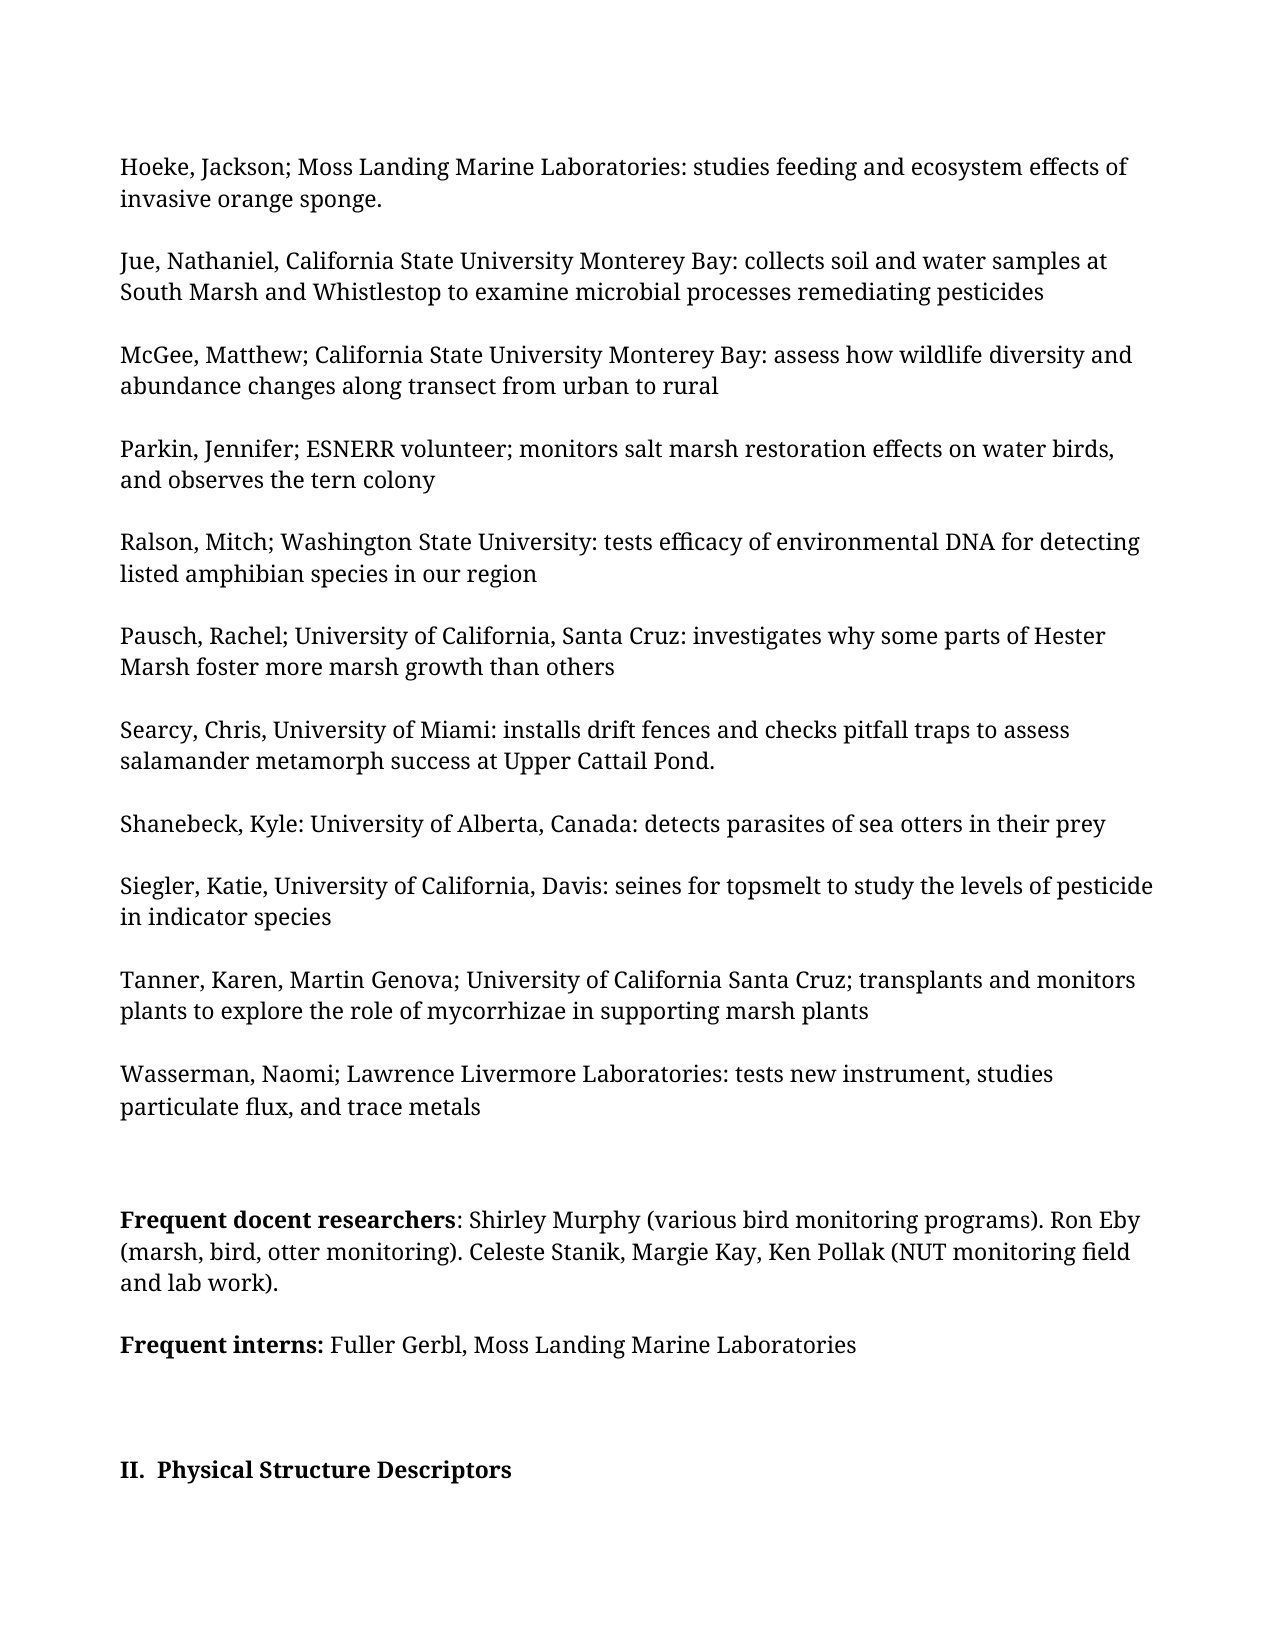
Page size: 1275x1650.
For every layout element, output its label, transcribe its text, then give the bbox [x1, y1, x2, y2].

text II. Physical Structure Descriptors [120, 1454, 1155, 1485]
